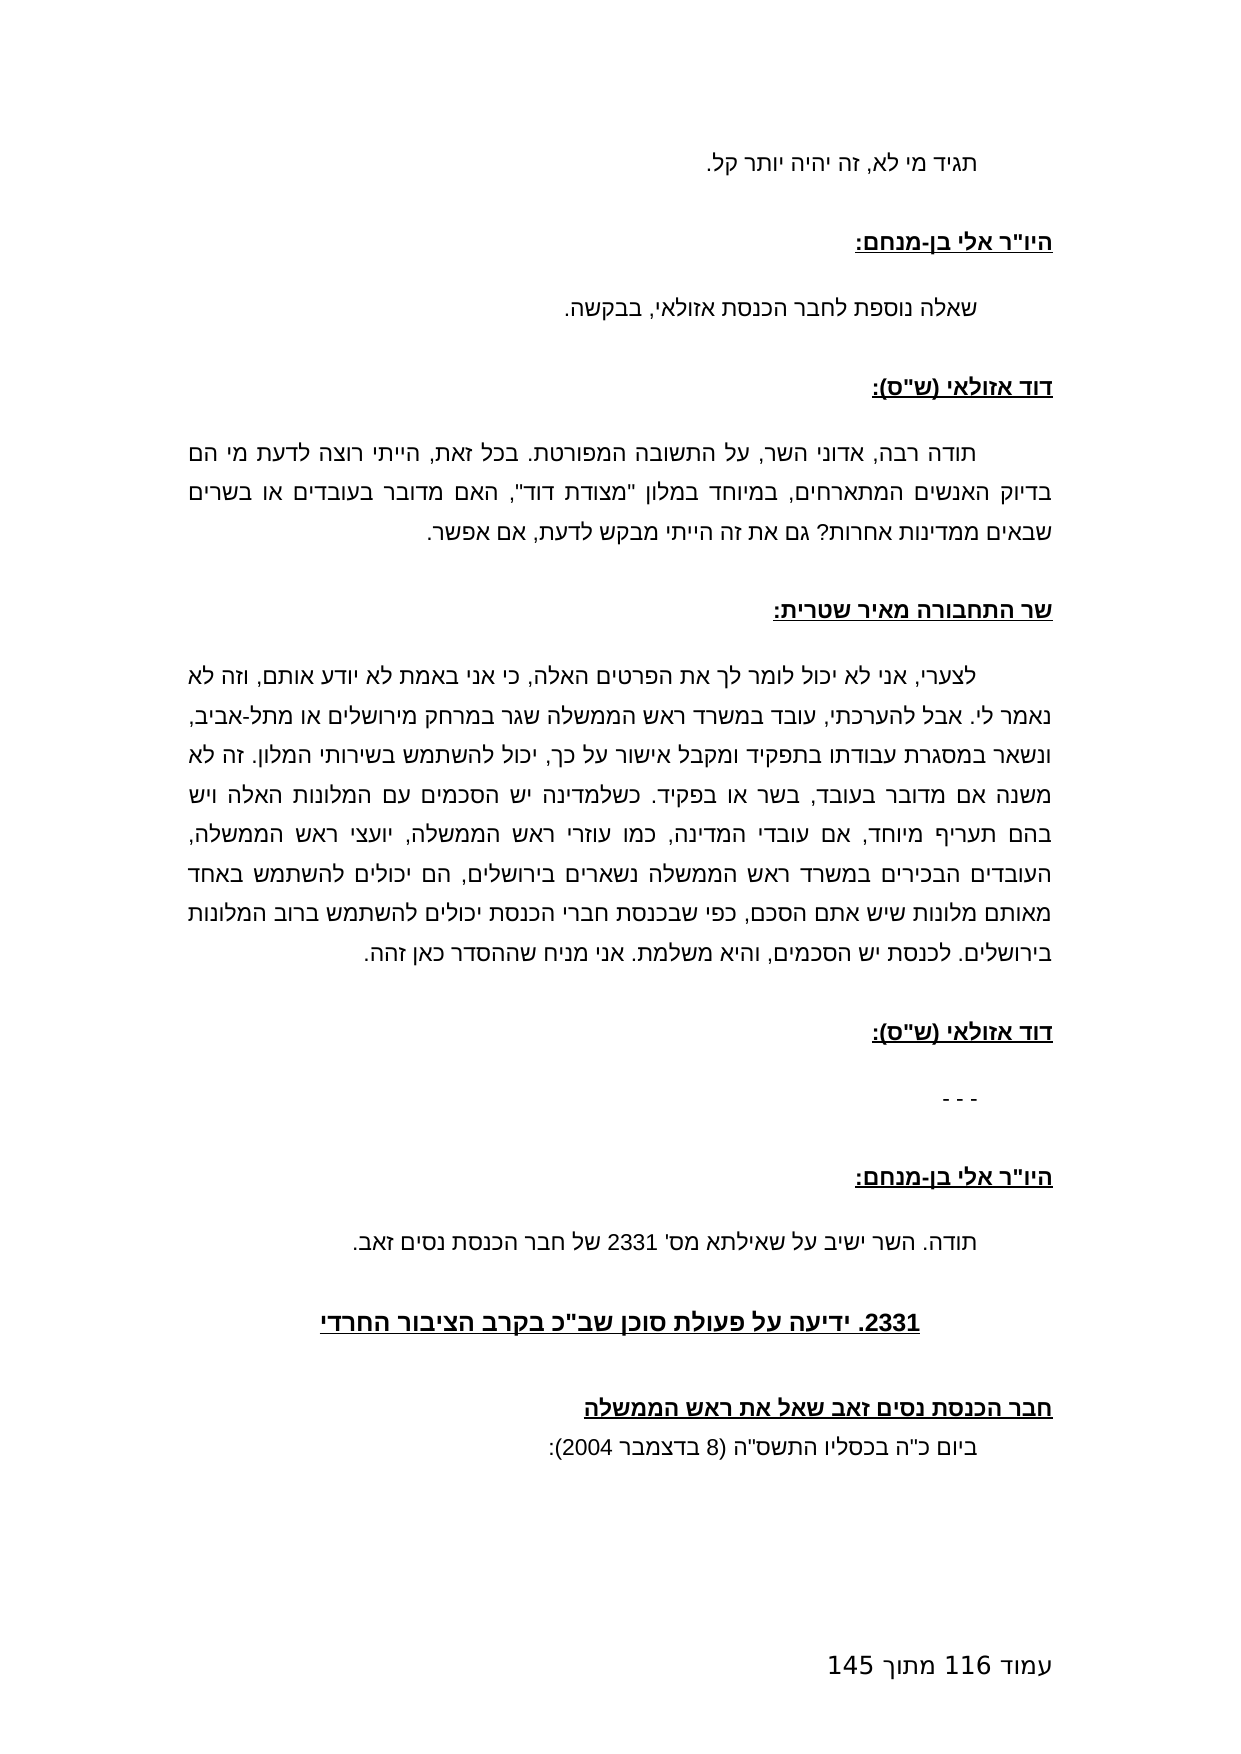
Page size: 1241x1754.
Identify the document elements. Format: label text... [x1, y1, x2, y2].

text דוד אזולאי (ש"ס): [187, 1019, 1053, 1045]
text דוד אזולאי (ש"ס): [187, 374, 1053, 400]
text שר התחבורה מאיר שטרית: [187, 597, 1053, 624]
text לצערי, אני לא יכול לומר לך את הפרטים האלה, כי אני באמת לא יודע אותם, וזה לא נאמר לי. אבל להערכתי, עובד במשרד ראש הממשלה שגר במרחק מירושלים או מתל-אביב, ונשאר במסגרת עבודתו בתפקיד ומקבל אישור על כך, יכול להשתמש בשירותי המלון. זה לא משנה אם מדובר בעובד, בשר או בפקיד. כשלמדינה יש הסכמים עם המלונות האלה ויש בהם תעריף מיוחד, אם עובדי המדינה, כמו עוזרי ראש הממשלה, יועצי ראש הממשלה, העובדים הבכירים במשרד ראש הממשלה נשארים בירושלים, הם יכולים להשתמש באחד מאותם מלונות שיש אתם הסכם, כפי שבכנסת חברי הכנסת יכולים להשתמש ברוב המלונות בירושלים. לכנסת יש הסכמים, והיא משלמת. אני מניח שההסדר כאן זהה. [187, 663, 1053, 966]
text שאלה נוספת לחבר הכנסת אזולאי, בבקשה. [187, 295, 1053, 321]
text ביום כ"ה בכסליו התשס"ה (8 בדצמבר 2004): [187, 1434, 1053, 1460]
text - - - [187, 1084, 1053, 1111]
text 2331. ידיעה על פעולת סוכן שב"כ בקרב הציבור החרדי [187, 1308, 1053, 1337]
text תודה רבה, אדוני השר, על התשובה המפורטת. בכל זאת, הייתי רוצה לדעת מי הם בדיוק האנשים המתארחים, במיוחד במלון "מצודת דוד", האם מדובר בעובדים או בשרים שבאים ממדינות אחרות? גם את זה הייתי מבקש לדעת, אם אפשר. [187, 439, 1053, 545]
text תודה. השר ישיב על שאילתא מס' 2331 של חבר הכנסת נסים זאב. [187, 1229, 1053, 1256]
text היו"ר אלי בן-מנחם: [187, 229, 1053, 255]
text היו"ר אלי בן-מנחם: [187, 1163, 1053, 1190]
text חבר הכנסת נסים זאב שאל את ראש הממשלה [187, 1394, 1053, 1421]
text תגיד מי לא, זה יהיה יותר קל. [187, 150, 1053, 176]
